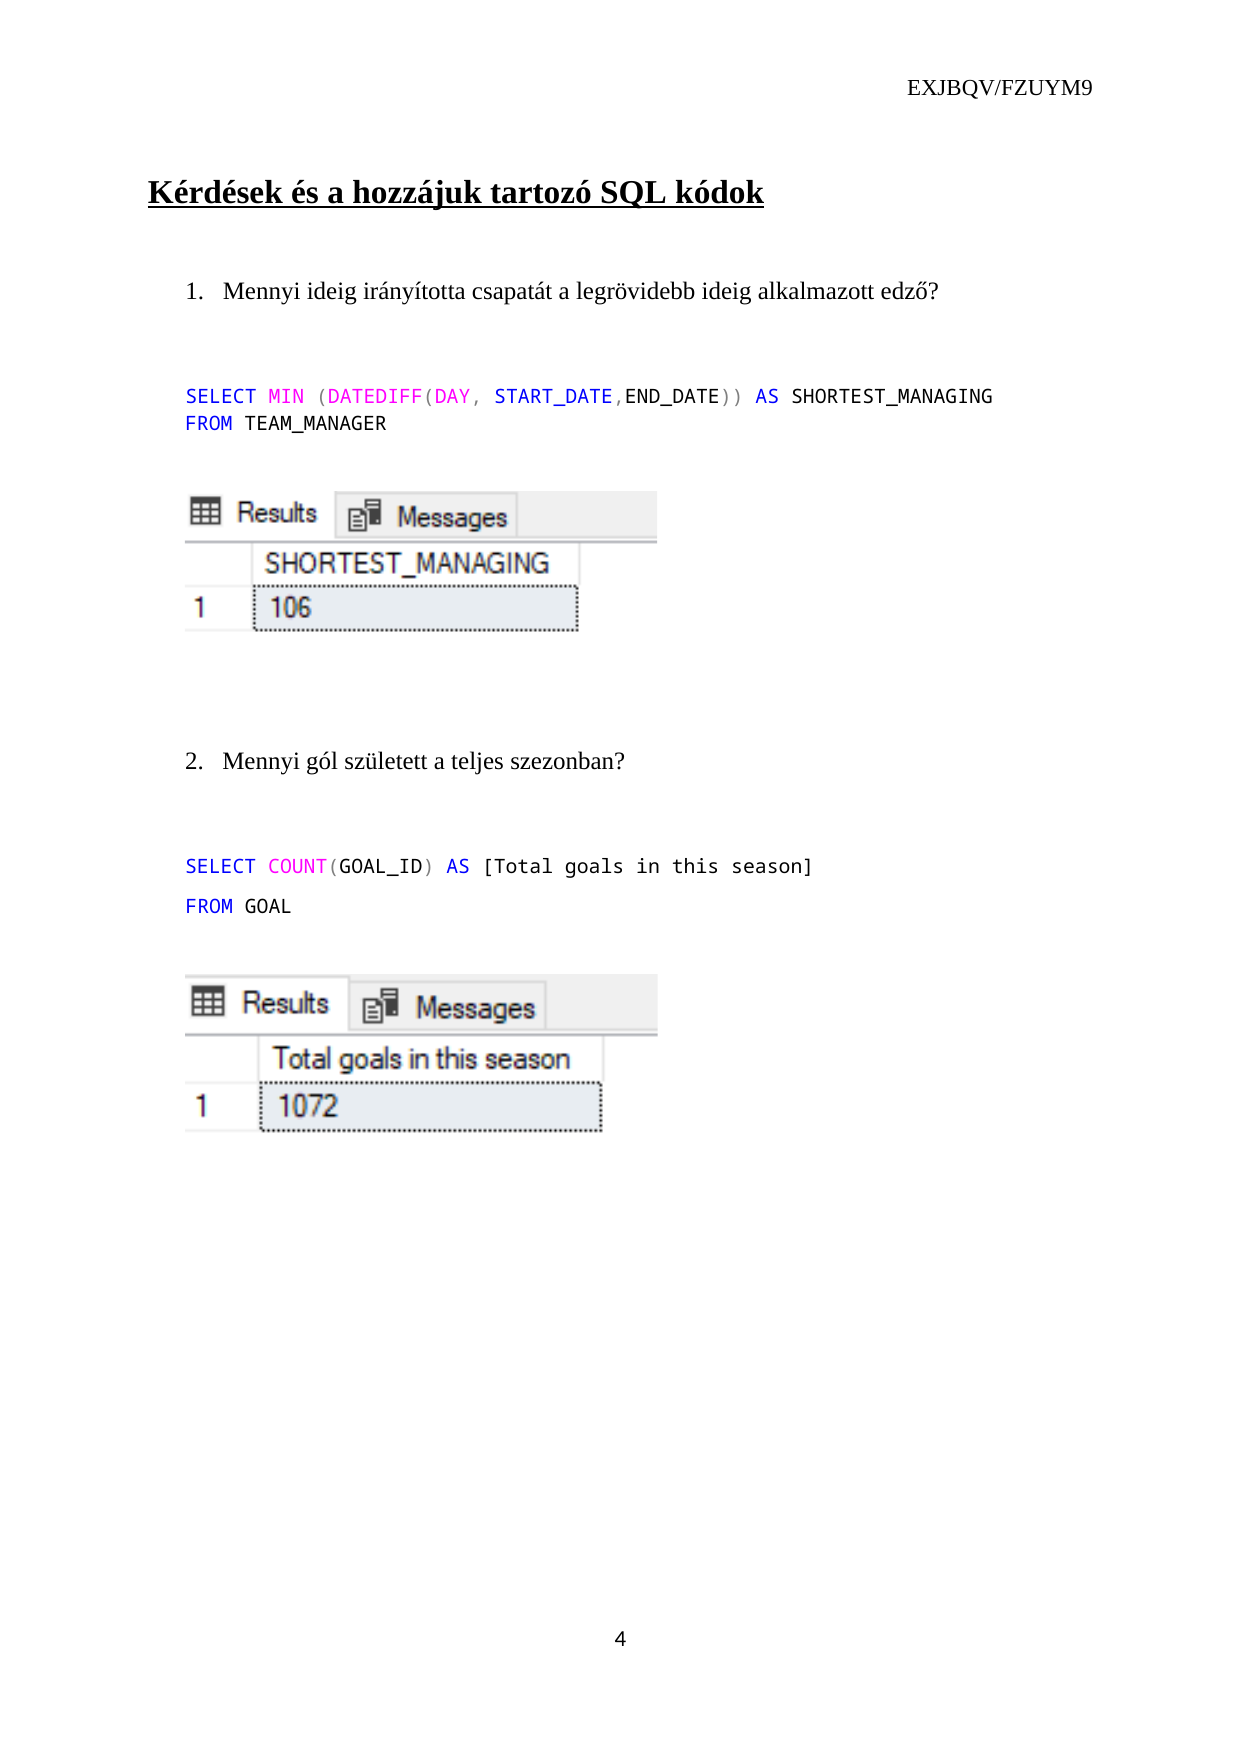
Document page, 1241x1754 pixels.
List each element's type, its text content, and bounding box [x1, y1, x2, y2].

picture [185, 974, 658, 1186]
picture [184, 491, 658, 670]
list Mennyi gól született a teljes szezonban? [185, 746, 1093, 775]
text FROM GOAL [185, 892, 1093, 919]
text SELECT COUNT(GOAL_ID) AS [Total goals in this season] [185, 852, 1093, 879]
text SELECT MIN (DATEDIFF(DAY, START_DATE,END_DATE)) AS SHORTEST_MANAGING [185, 382, 1093, 409]
text FROM TEAM_MANAGER [185, 409, 1093, 436]
subtitle Kérdések és a hozzájuk tartozó SQL kódok [148, 173, 1093, 211]
list Mennyi ideig irányította csapatát a legrövidebb ideig alkalmazott edző? [185, 276, 1093, 305]
